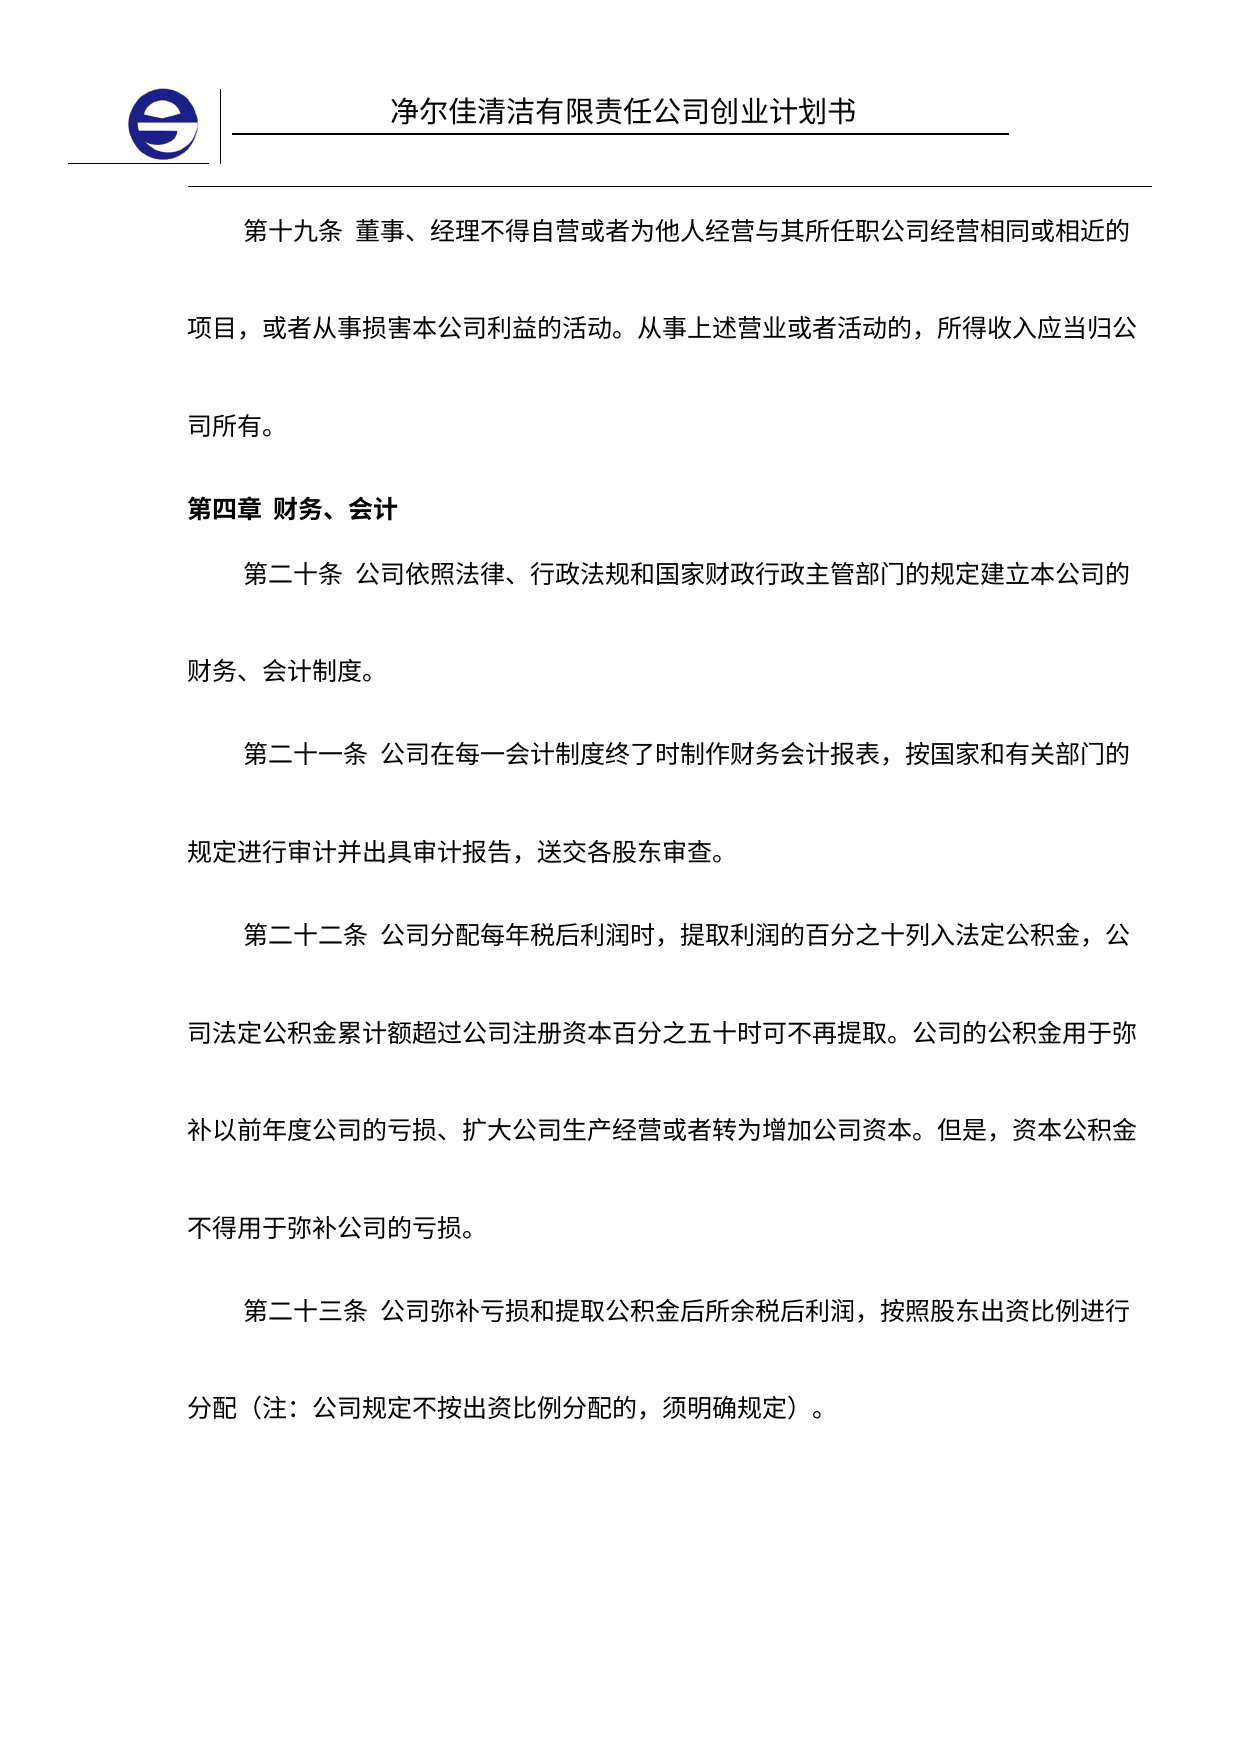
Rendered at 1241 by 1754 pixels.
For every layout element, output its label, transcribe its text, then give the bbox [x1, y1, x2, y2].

text 第二十条 公司依照法律、行政法规和国家财政行政主管部门的规定建立本公司的财务、会计制度。 [187, 540, 1152, 702]
text 第十九条 董事、经理不得自营或者为他人经营与其所任职公司经营相同或相近的项目，或者从事损害本公司利益的活动。从事上述营业或者活动的，所得收入应当归公司所有。 [187, 197, 1152, 457]
text 第二十一条 公司在每一会计制度终了时制作财务会计报表，按国家和有关部门的规定进行审计并出具审计报告，送交各股东审查。 [187, 721, 1152, 883]
text 第二十三条 公司弥补亏损和提取公积金后所余税后利润，按照股东出资比例进行分配（注：公司规定不按出资比例分配的，须明确规定）。 [187, 1277, 1152, 1439]
text 第二十二条 公司分配每年税后利润时，提取利润的百分之十列入法定公积金，公司法定公积金累计额超过公司注册资本百分之五十时可不再提取。公司的公积金用于弥补以前年度公司的亏损、扩大公司生产经营或者转为增加公司资本。但是，资本公积金不得用于弥补公司的亏损。 [187, 901, 1152, 1259]
picture [117, 88, 210, 161]
text 第四章 财务、会计 [187, 475, 1152, 540]
